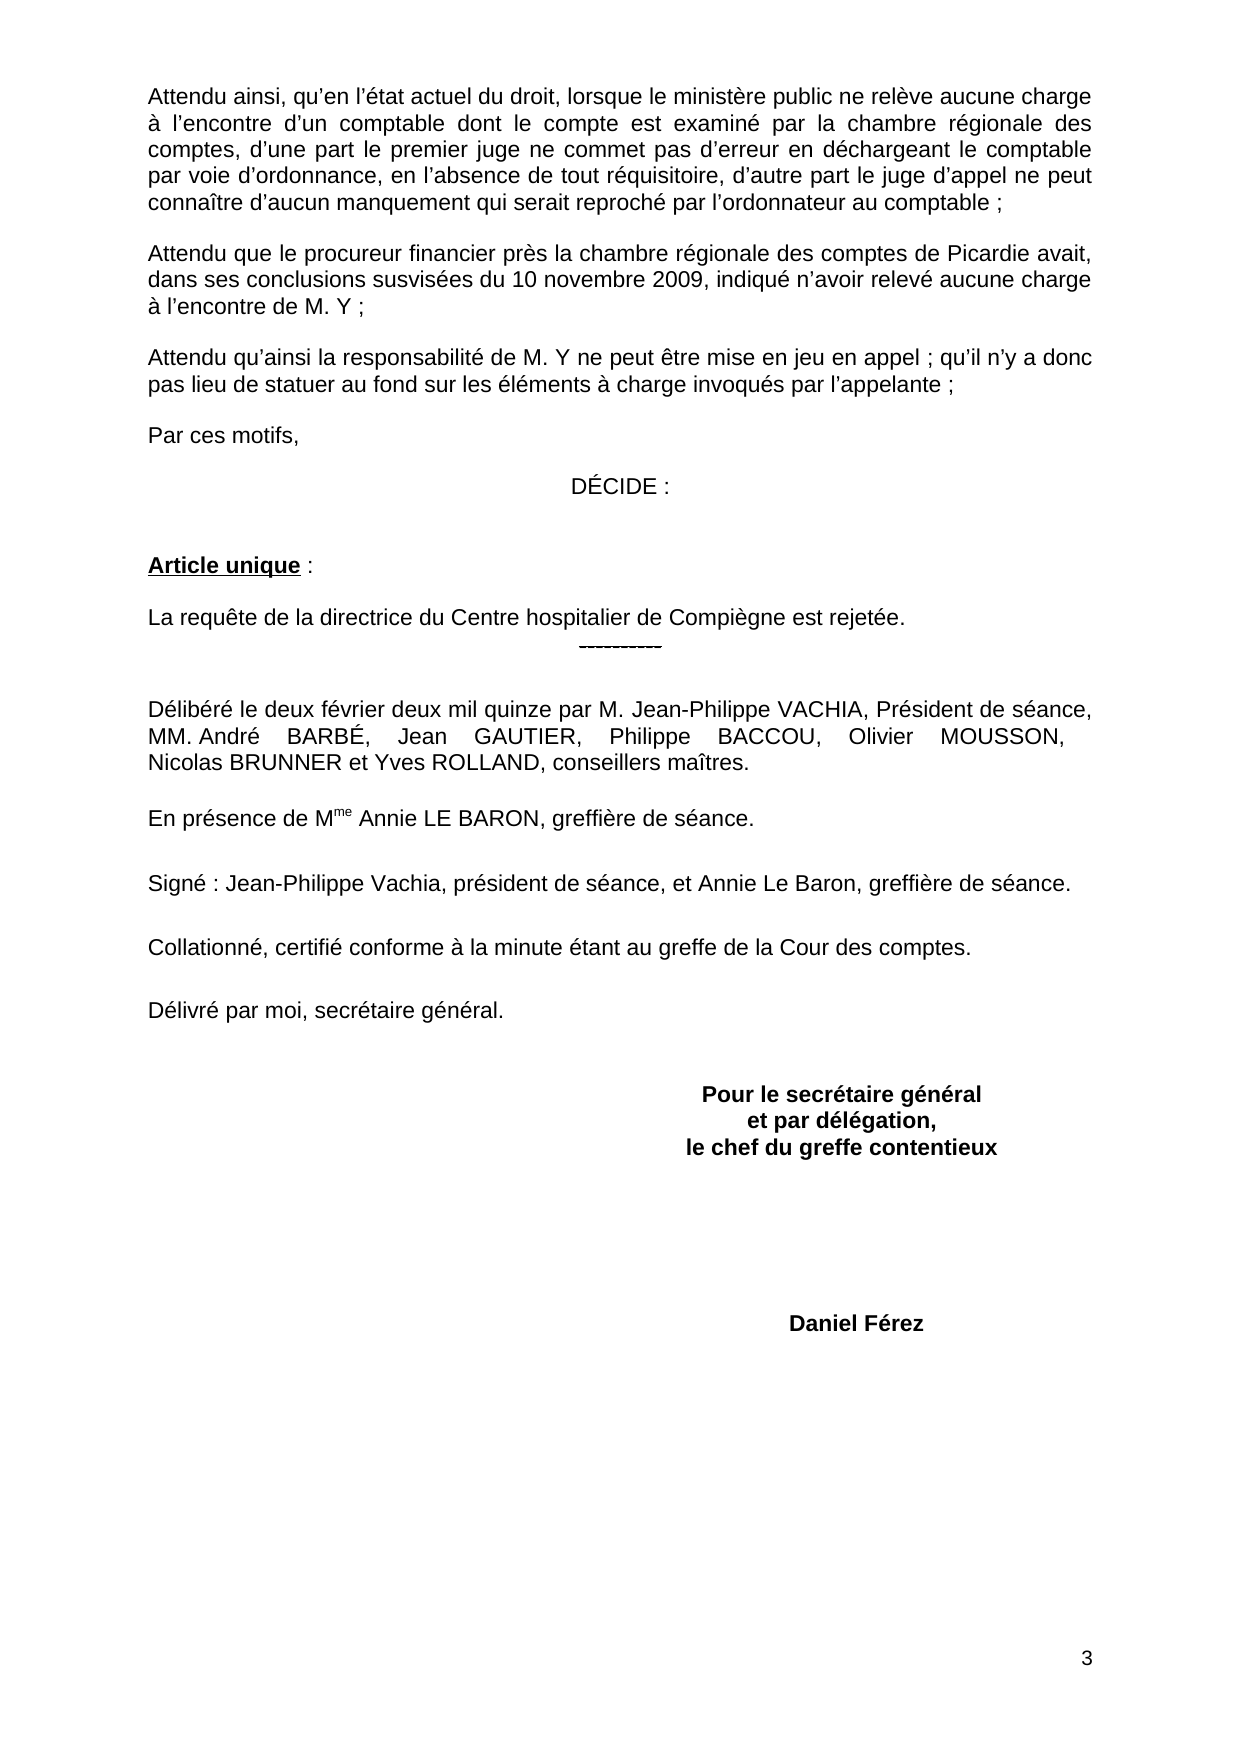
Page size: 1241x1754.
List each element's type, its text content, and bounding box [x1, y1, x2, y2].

text DÉCIDE : [148, 473, 1092, 499]
text Attendu que le procureur financier près la chambre régionale des comptes de Picardie avait, dans ses conclusions susvisées du 10 novembre 2009, indiqué n’avoir relevé aucune charge à l’encontre de M. Y ; [148, 240, 1092, 319]
text et par délégation, [236, 1107, 1092, 1134]
text Attendu ainsi, qu’en l’état actuel du droit, lorsque le ministère public ne relève aucune charge à l’encontre d’un comptable dont le compte est examiné par la chambre régionale des comptes, d’une part le premier juge ne commet pas d’erreur en déchargeant le comptable par voie d’ordonnance, en l’absence de tout réquisitoire, d’autre part le juge d’appel ne peut connaître d’aucun manquement qui serait reproché par l’ordonnateur au comptable ; [148, 83, 1092, 215]
text En présence de Mme Annie LE BARON, greffière de séance. [148, 804, 1092, 831]
text Par ces motifs, [148, 422, 1092, 448]
text Article unique : [148, 552, 1092, 579]
text Pour le secrétaire général [236, 1081, 1092, 1107]
text Daniel Férez [236, 1310, 1092, 1336]
text ---------- [148, 630, 1092, 659]
text le chef du greffe contentieux [236, 1134, 1092, 1160]
text La requête de la directrice du Centre hospitalier de Compiègne est rejetée. [148, 604, 1092, 630]
text Attendu qu’ainsi la responsabilité de M. Y ne peut être mise en jeu en appel ; qu’il n’y a donc pas lieu de statuer au fond sur les éléments à charge invoqués par l’appelante ; [148, 344, 1092, 397]
text Collationné, certifié conforme à la minute étant au greffe de la Cour des comptes. [148, 933, 1092, 960]
text Délivré par moi, secrétaire général. [148, 997, 1092, 1024]
text Délibéré le deux février deux mil quinze par M. Jean-Philippe Vachia, Président de séance, MM. André BARBÉ, Jean GAUTIER, Philippe BACCOU, Olivier MOUSSON, Nicolas BRUNNER et Yves ROLLAND, conseillers maîtres. [148, 696, 1092, 775]
text Signé : Jean-Philippe Vachia, président de séance, et Annie Le Baron, greffière de séance. [148, 870, 1092, 896]
